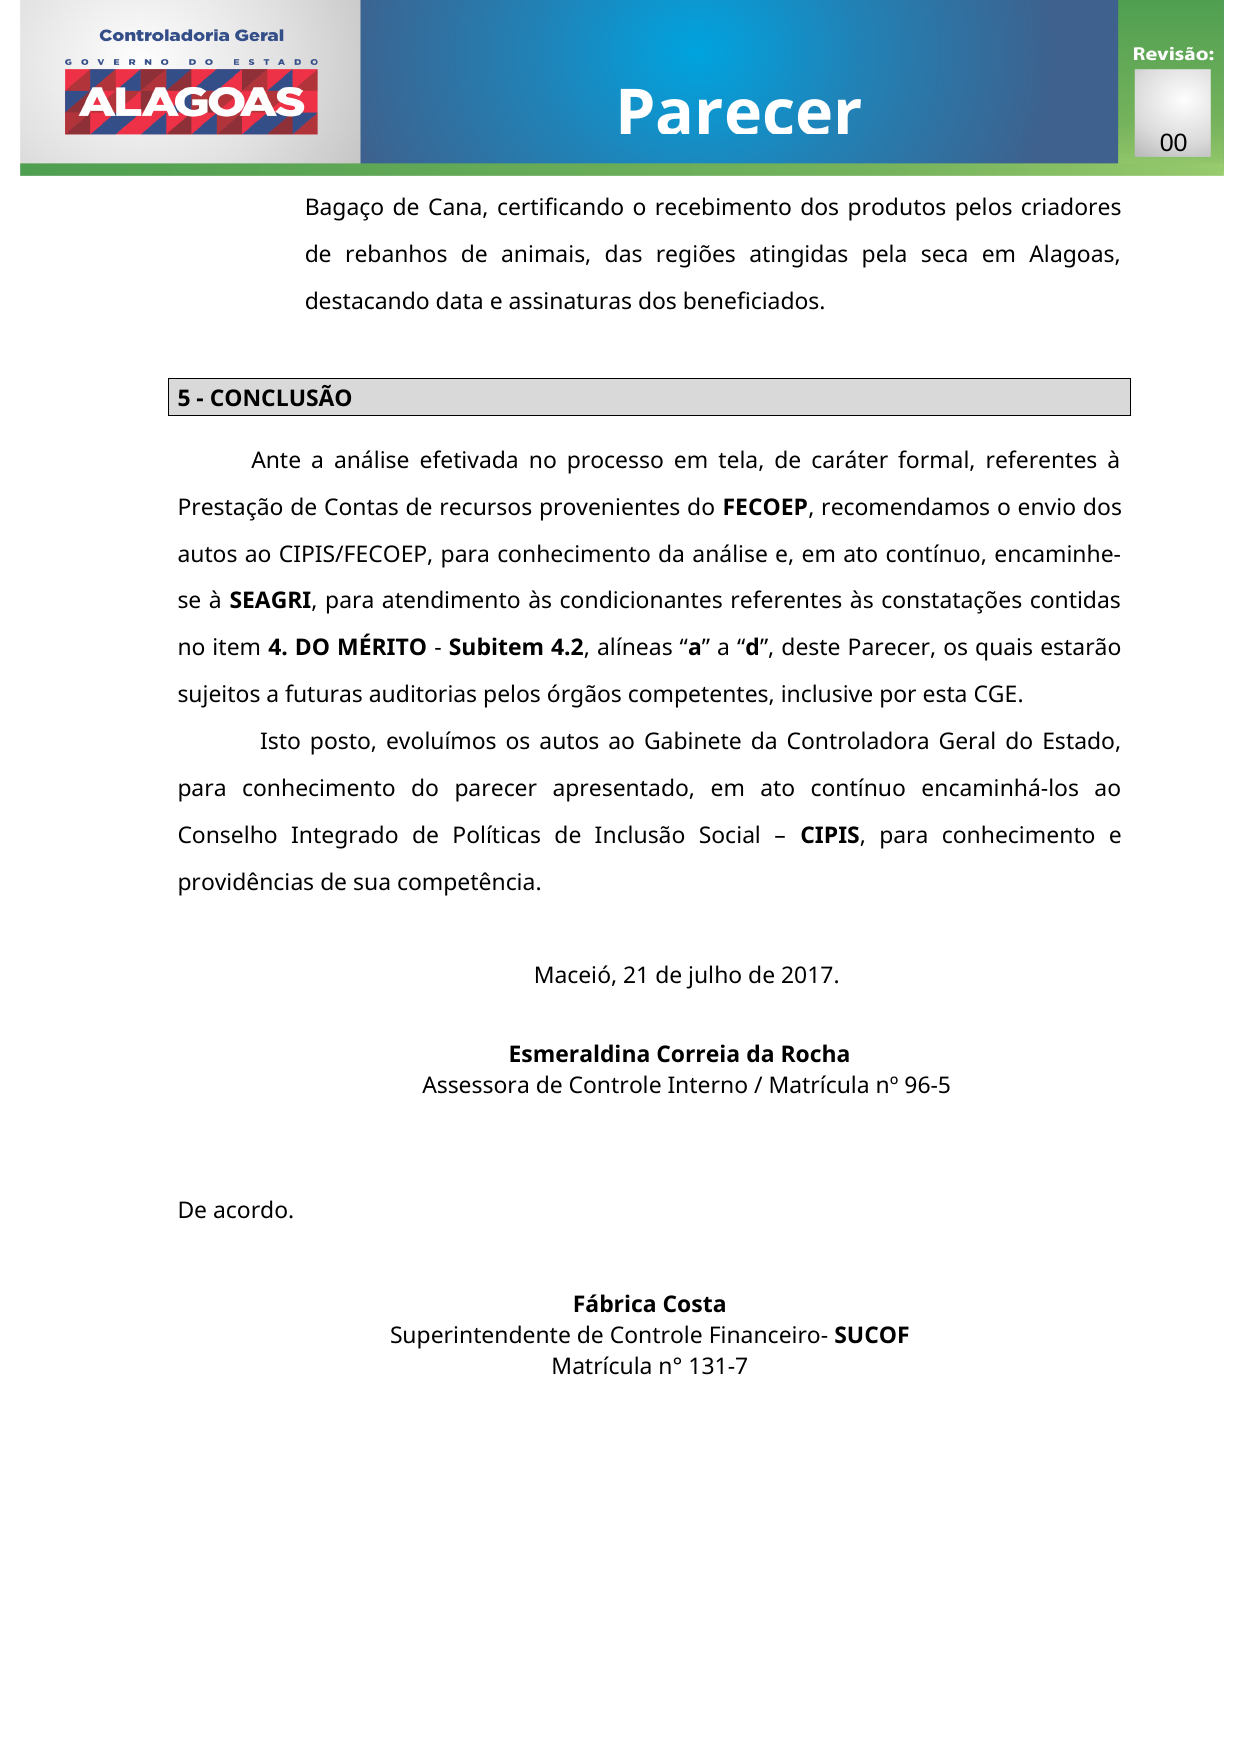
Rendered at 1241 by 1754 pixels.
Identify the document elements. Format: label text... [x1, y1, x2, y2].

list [276, 102, 1122, 316]
text Matrícula n° 131-7 [177, 1350, 1122, 1381]
text Esmeraldina Correia da Rocha [177, 1038, 1122, 1069]
text De acordo. [177, 1194, 1122, 1225]
text Assessora de Controle Interno / Matrícula nº 96-5 [177, 1069, 1122, 1100]
text Superintendente de Controle Financeiro- SUCOF [177, 1319, 1122, 1350]
text 5 - CONCLUSÃO [169, 379, 1130, 415]
text Maceió, 21 de julho de 2017. [177, 959, 1122, 991]
picture [754, 0, 1224, 176]
picture [20, 0, 640, 176]
text Fábrica Costa [177, 1288, 1122, 1319]
text Ante a análise efetivada no processo em tela, de caráter formal, referentes à Prestação de Contas de recursos provenientes do FECOEP, recomendamos o envio dos autos ao CIPIS/FECOEP, para conhecimento da análise e, em ato contínuo, encaminhe-se à SEAGRI, para atendimento às condicionantes referentes às constatações contidas no item 4. DO MÉRITO - Subitem 4.2, alíneas “a” a “d”, deste Parecer, os quais estarão sujeitos a futuras auditorias pelos órgãos competentes, inclusive por esta CGE. [177, 444, 1122, 709]
text Isto posto, evoluímos os autos ao Gabinete da Controladora Geral do Estado, para conhecimento do parecer apresentado, em ato contínuo encaminhá-los ao Conselho Integrado de Políticas de Inclusão Social – CIPIS, para conhecimento e providências de sua competência. [177, 725, 1122, 897]
